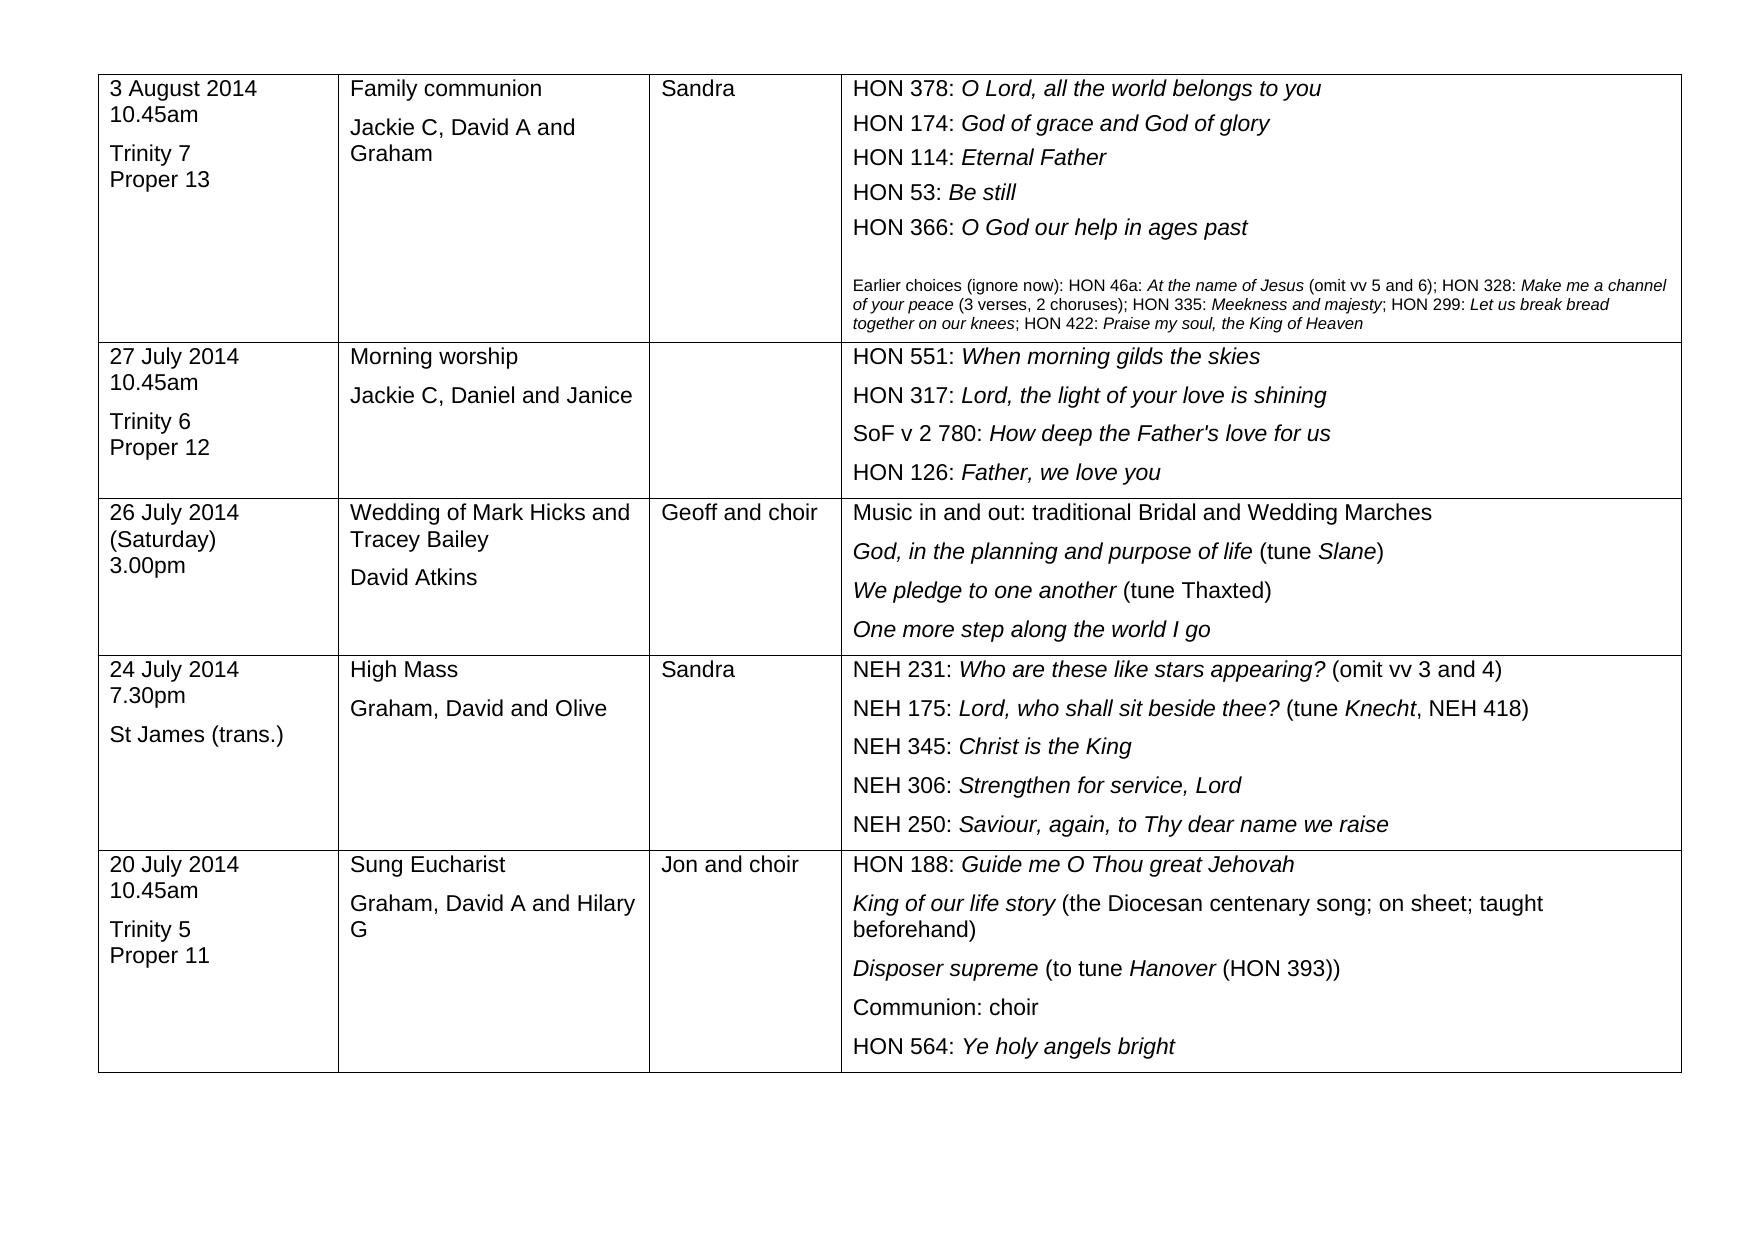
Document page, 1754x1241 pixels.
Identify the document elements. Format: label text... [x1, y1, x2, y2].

table_cell HON 551: When morning gilds the skies HON 317: Lord, the light of your love is shining SoF v 2 780: How deep the Father's love for us HON 126: Father, we love you [842, 343, 1681, 498]
table_cell 24 July 2014 7.30pm St James (trans.) [99, 656, 338, 850]
table_cell Jon and choir [650, 851, 841, 1072]
table_cell 20 July 2014 10.45am Trinity 5 Proper 11 [99, 851, 338, 1072]
table_cell Sung Eucharist Graham, David A and Hilary G [339, 851, 649, 1072]
table_cell NEH 231: Who are these like stars appearing? (omit vv 3 and 4) NEH 175: Lord, who shall sit beside thee? (tune Knecht, NEH 418) NEH 345: Christ is the King NEH 306: Strengthen for service, Lord NEH 250: Saviour, again, to Thy dear name we raise [842, 656, 1681, 850]
table_cell Family communion Jackie C, David A and Graham [339, 75, 649, 342]
table_cell Geoff and choir [650, 499, 841, 654]
table_cell HON 378: O Lord, all the world belongs to you HON 174: God of grace and God of glory HON 114: Eternal Father HON 53: Be still HON 366: O God our help in ages past Earlier choices (ignore now): HON 46a: At the name of Jesus (omit vv 5 and 6); HON 328: Make me a channel of your peace (3 verses, 2 choruses); HON 335: Meekness and majesty; HON 299: Let us break bread together on our knees; HON 422: Praise my soul, the King of Heaven [842, 75, 1681, 342]
table_cell 3 August 2014 10.45am Trinity 7 Proper 13 [99, 75, 338, 342]
table_cell 26 July 2014 (Saturday) 3.00pm [99, 499, 338, 654]
table_cell Sandra [650, 656, 841, 850]
table_cell 27 July 2014 10.45am Trinity 6 Proper 12 [99, 343, 338, 498]
table_cell Sandra [650, 75, 841, 342]
table_cell High Mass Graham, David and Olive [339, 656, 649, 850]
table_cell HON 188: Guide me O Thou great Jehovah King of our life story (the Diocesan centenary song; on sheet; taught beforehand) Disposer supreme (to tune Hanover (HON 393)) Communion: choir HON 564: Ye holy angels bright [842, 851, 1681, 1072]
table_cell [650, 343, 841, 498]
table_cell Music in and out: traditional Bridal and Wedding Marches God, in the planning and purpose of life (tune Slane) We pledge to one another (tune Thaxted) One more step along the world I go [842, 499, 1681, 654]
table_cell Wedding of Mark Hicks and Tracey Bailey David Atkins [339, 499, 649, 654]
table_cell Morning worship Jackie C, Daniel and Janice [339, 343, 649, 498]
